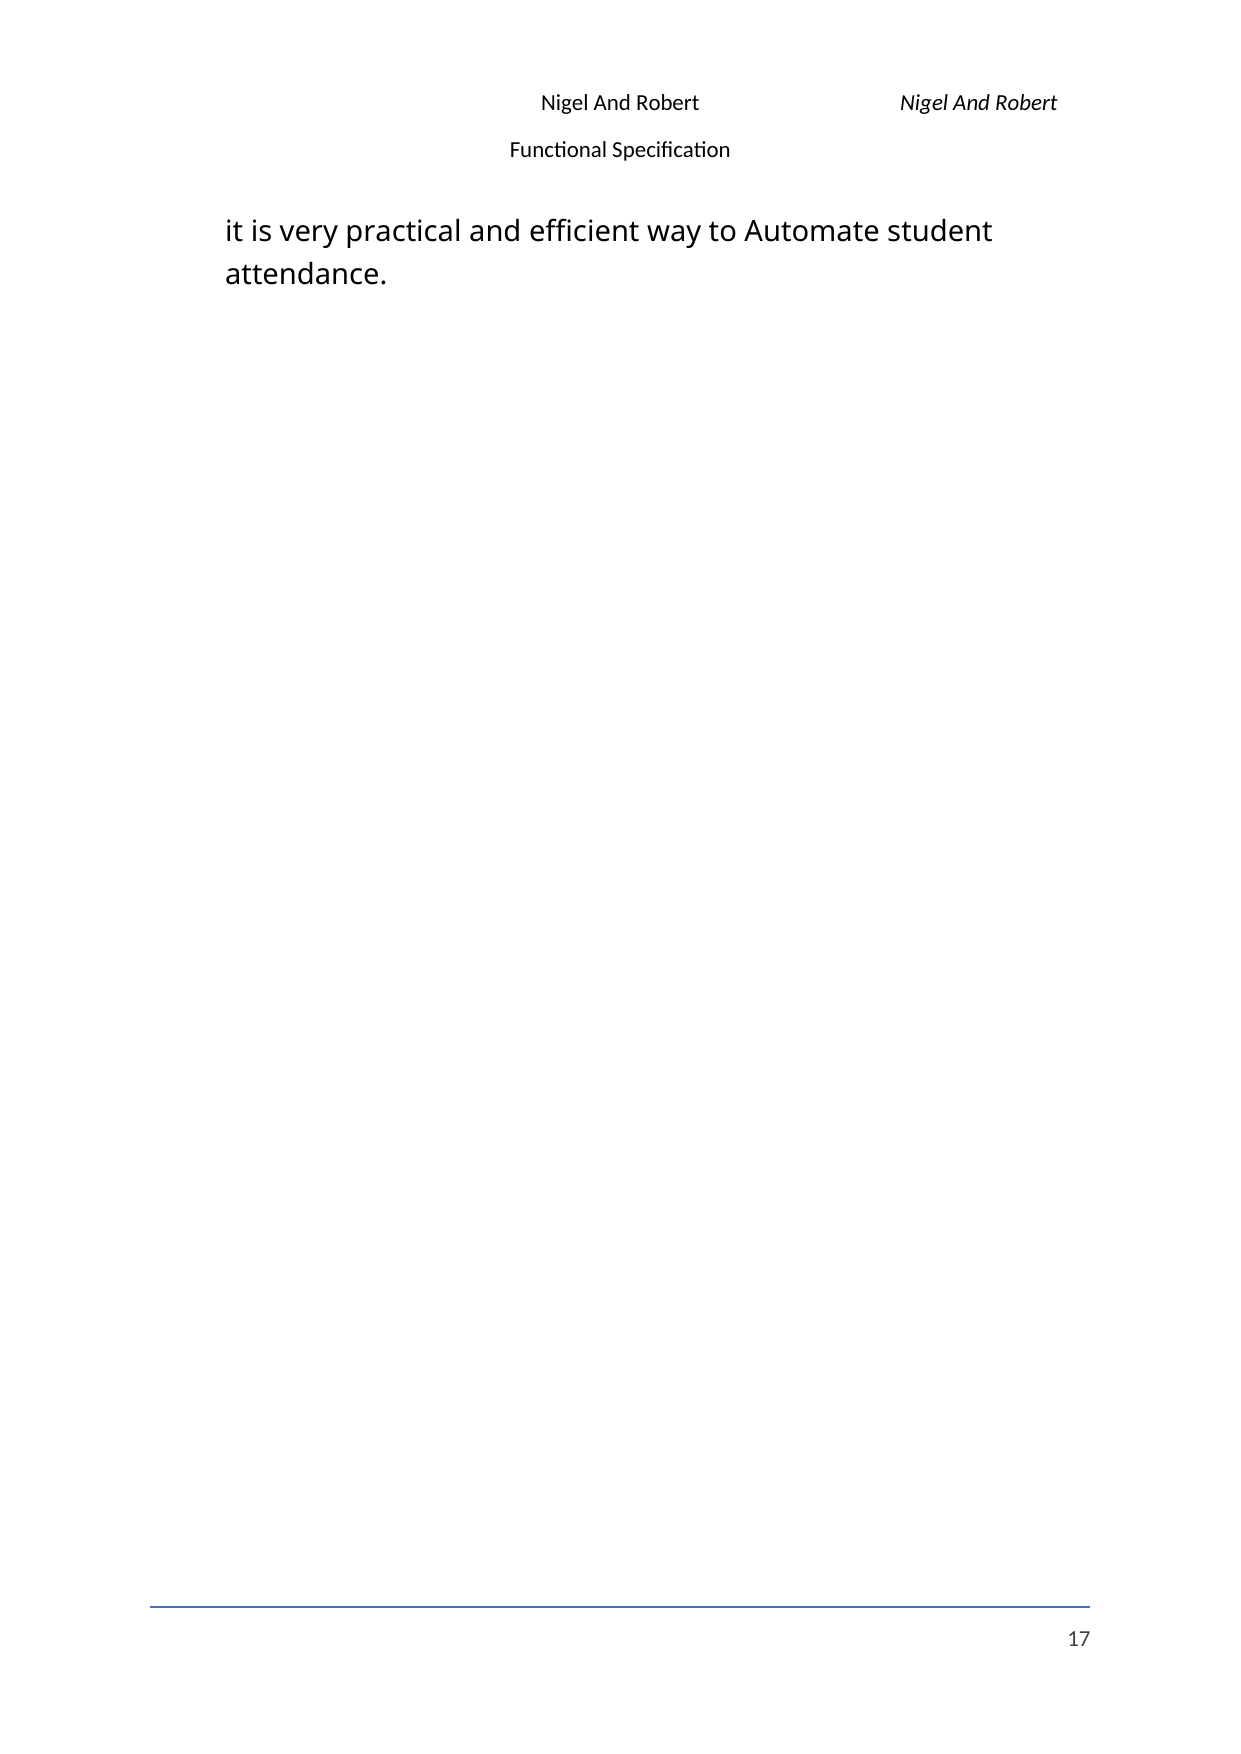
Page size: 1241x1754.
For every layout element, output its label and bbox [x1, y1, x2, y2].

text [225, 210, 1090, 293]
